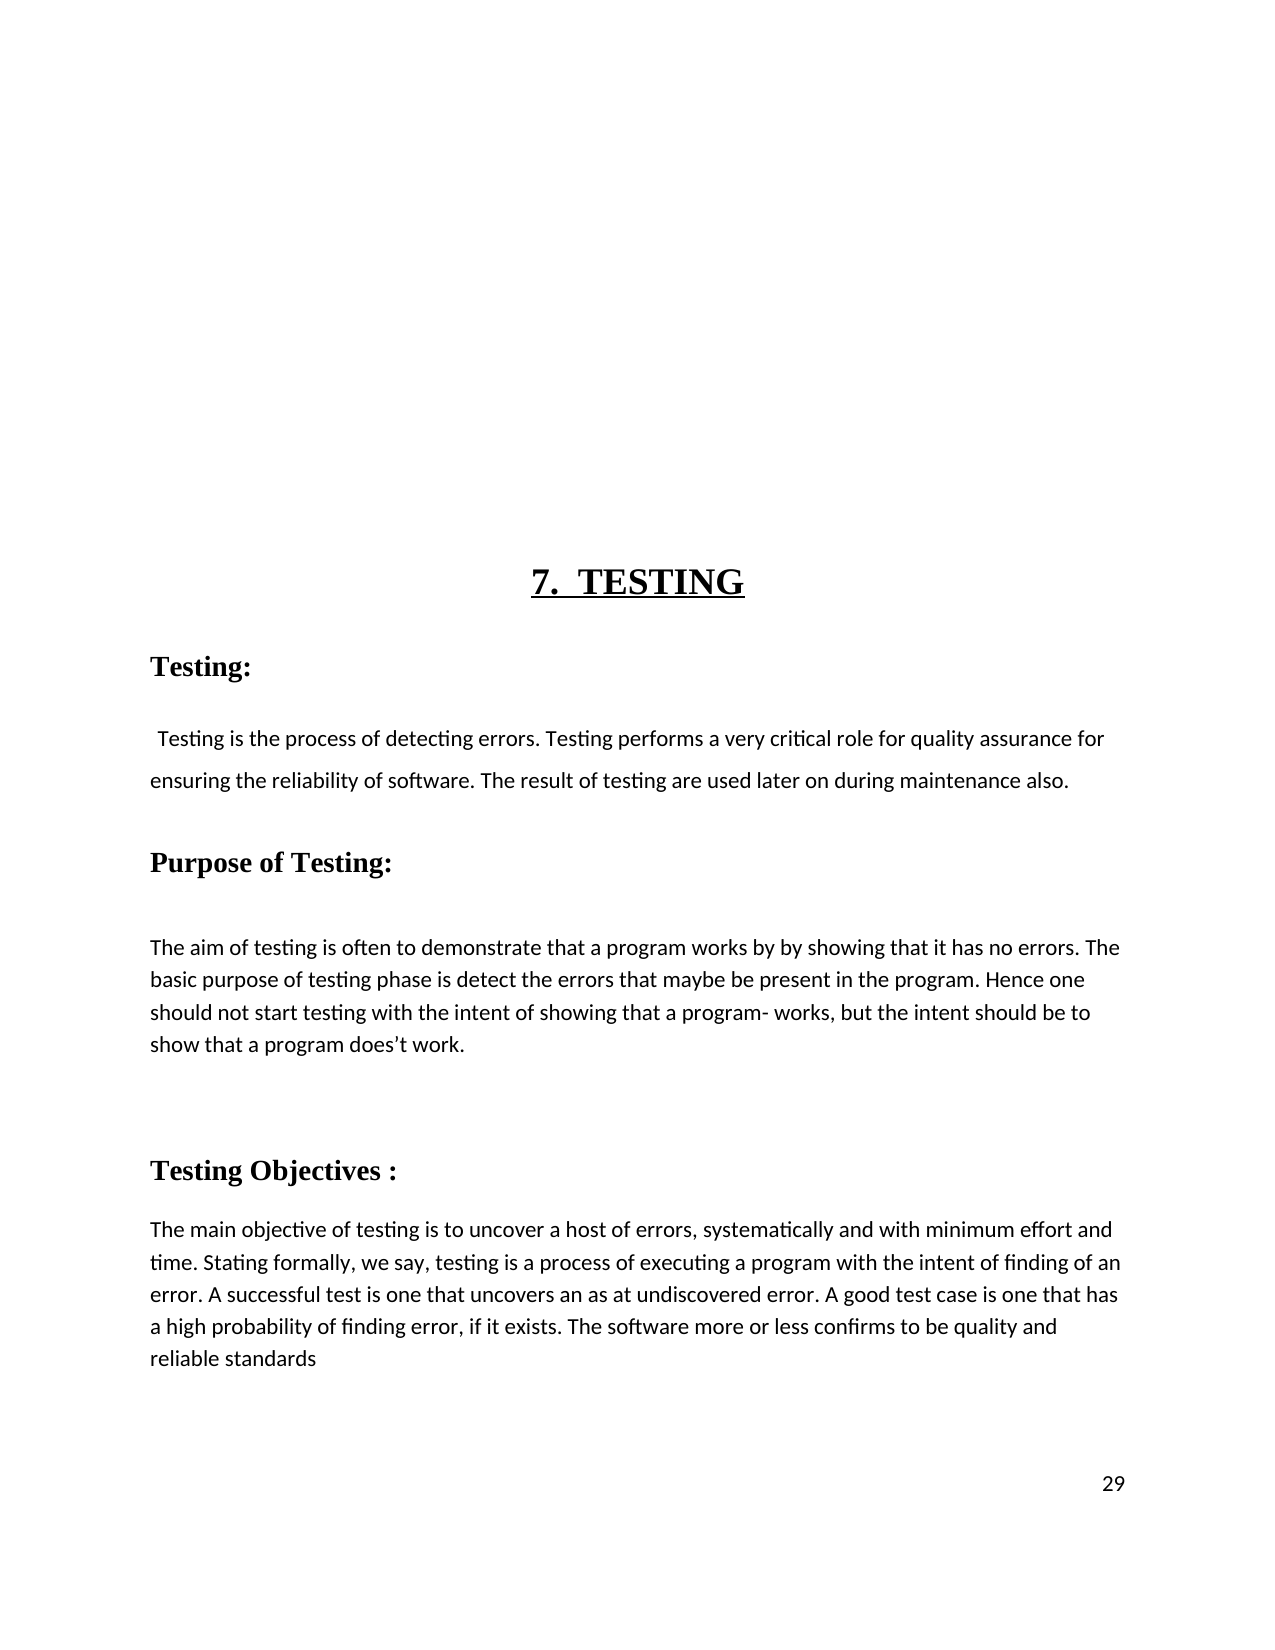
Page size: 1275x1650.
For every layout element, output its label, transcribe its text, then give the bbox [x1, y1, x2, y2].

text Testing is the process of detecting errors. Testing performs a very critical role for quality assurance for ensuring the reliability of software. The result of testing are used later on during maintenance also. [150, 724, 1125, 794]
subtitle Testing Objectives : [150, 1153, 1125, 1186]
subtitle Purpose of Testing: [150, 846, 1125, 879]
text 7. TESTING [150, 559, 1125, 602]
text The aim of testing is often to demonstrate that a program works by by showing that it has no errors. The basic purpose of testing phase is detect the errors that maybe be present in the program. Hence one should not start testing with the intent of showing that a program- works, but the intent should be to show that a program does’t work. [150, 933, 1125, 1058]
text Testing: [150, 649, 1125, 682]
text The main objective of testing is to uncover a host of errors, systematically and with minimum effort and time. Stating formally, we say, testing is a process of executing a program with the intent of finding of an error. A successful test is one that uncovers an as at undiscovered error. A good test case is one that has a high probability of finding error, if it exists. The software more or less confirms to be quality and reliable standards [150, 1216, 1125, 1372]
